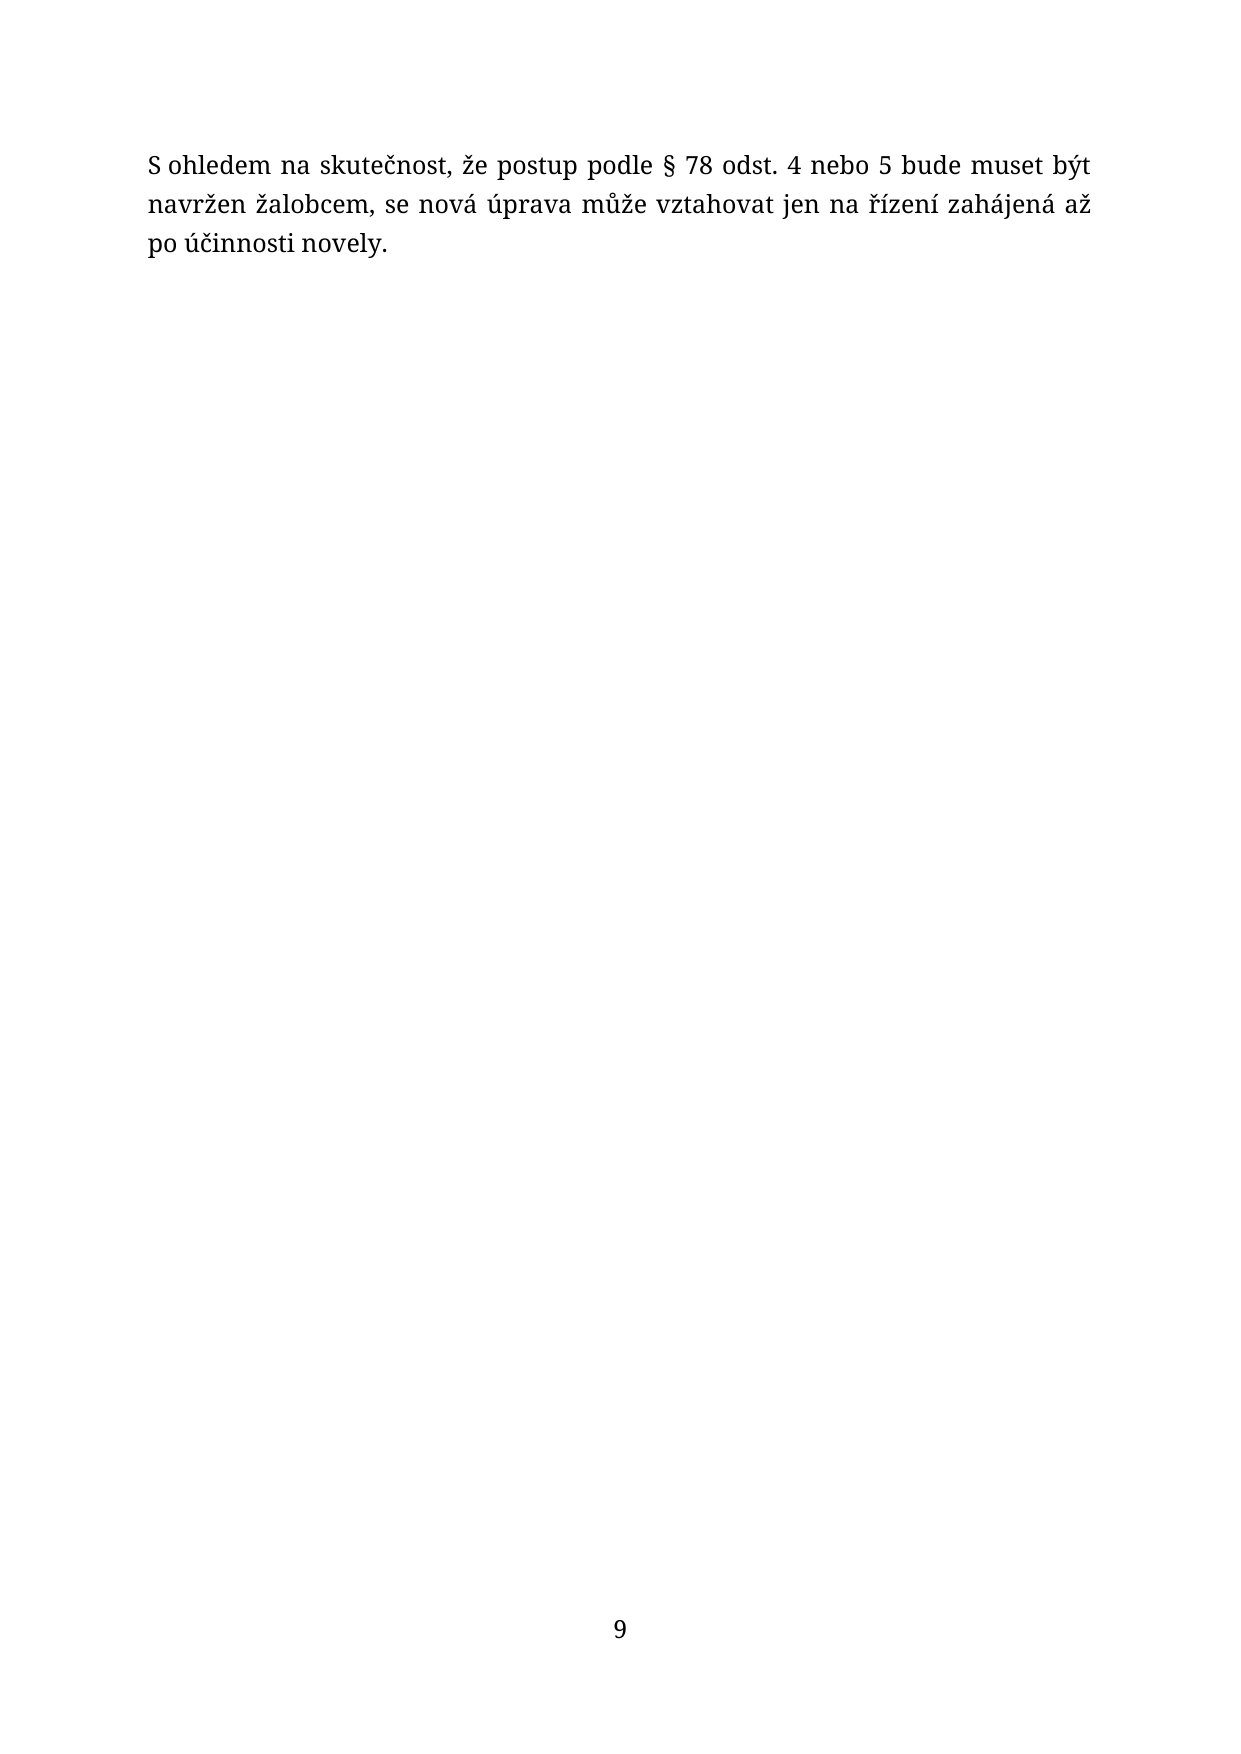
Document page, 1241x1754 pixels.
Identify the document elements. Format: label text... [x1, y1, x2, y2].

text S ohledem na skutečnost, že postup podle § 78 odst. 4 nebo 5 bude muset být navržen žalobcem, se nová úprava může vztahovat jen na řízení zahájená až po účinnosti novely. [148, 148, 1093, 260]
